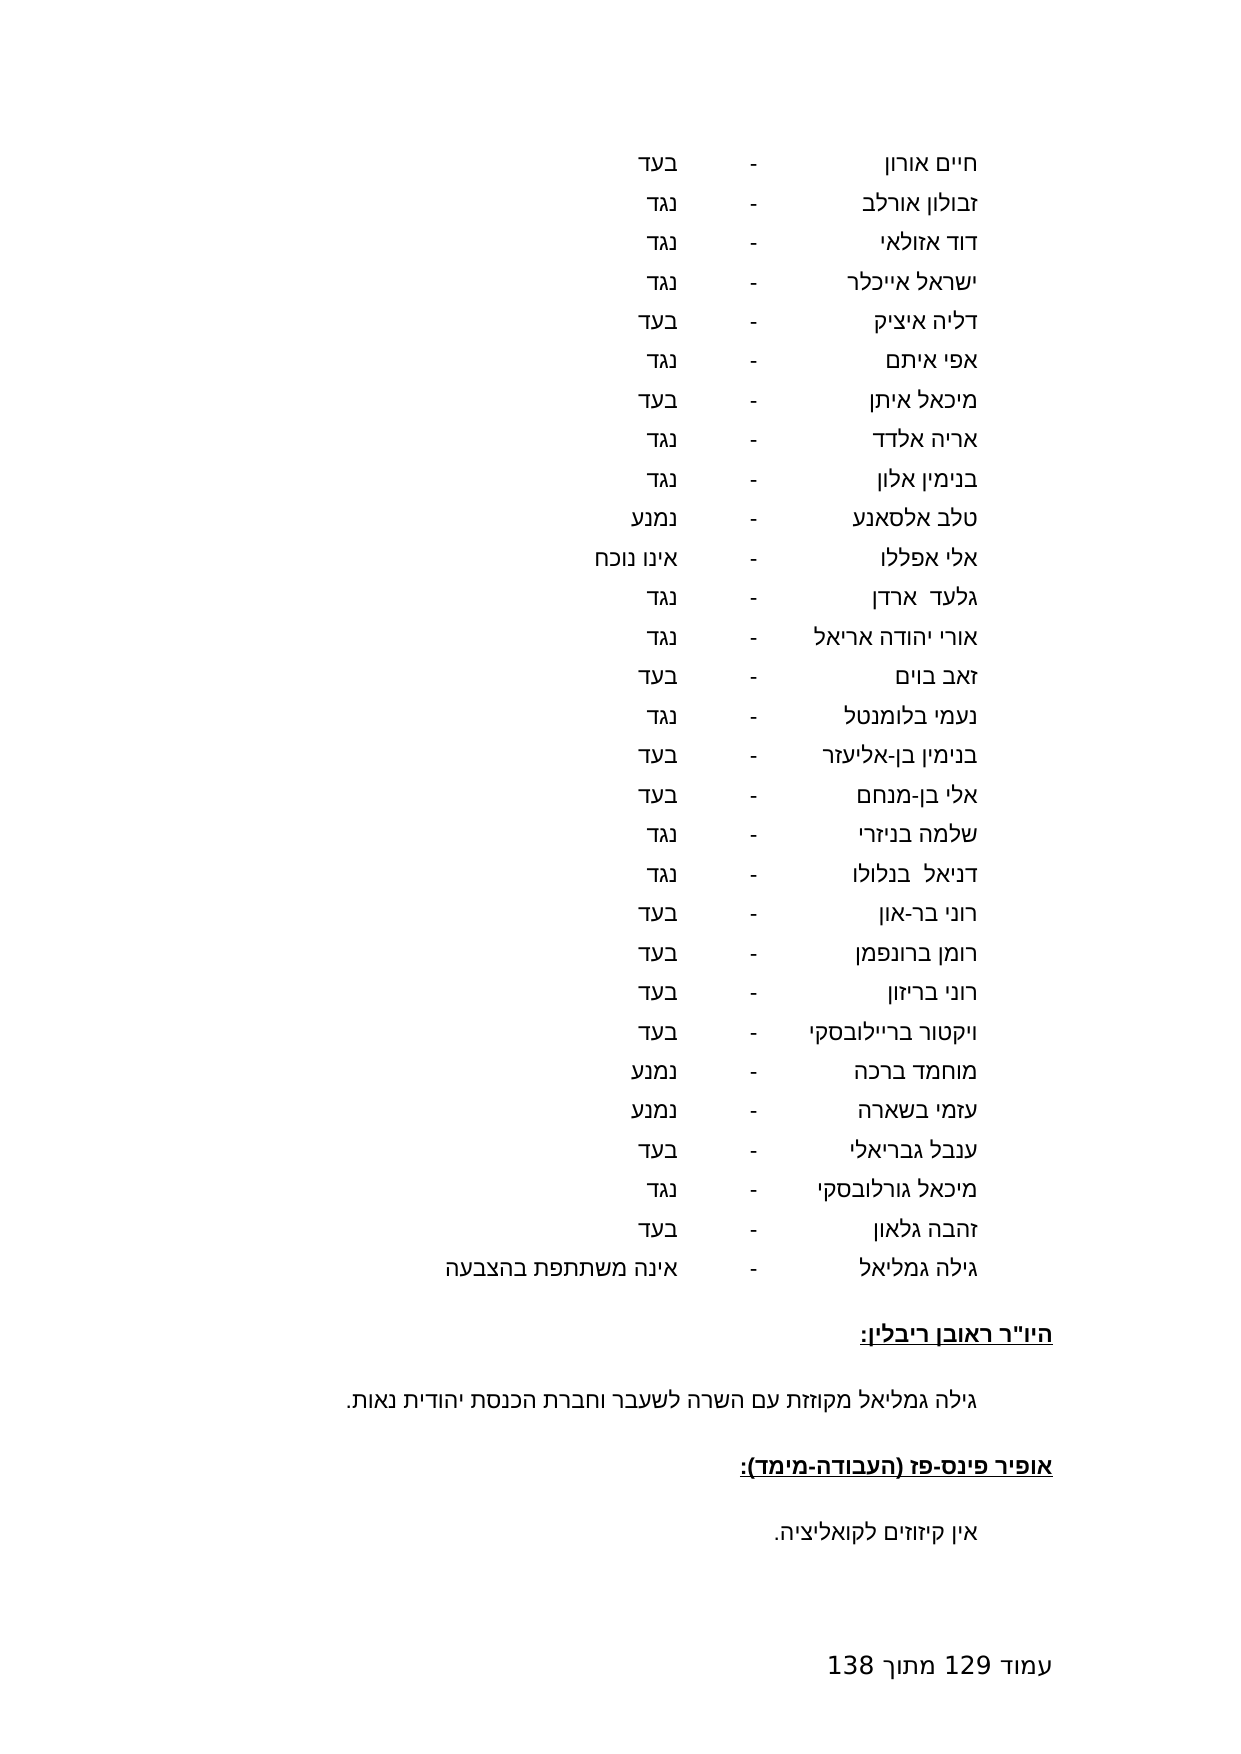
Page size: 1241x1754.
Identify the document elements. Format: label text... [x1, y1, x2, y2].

text טלב אלסאנע - נמנע [187, 505, 1053, 532]
text אריה אלדד - נגד [187, 426, 1053, 453]
text רומן ברונפמן - בעד [187, 939, 1053, 966]
text בנימין אלון - נגד [187, 466, 1053, 492]
text אין קיזוזים לקואליציה. [187, 1519, 1053, 1545]
text גלעד ארדן - נגד [187, 584, 1053, 611]
text עזמי בשארה - נמנע [187, 1097, 1053, 1124]
text זאב בוים - בעד [187, 663, 1053, 689]
text אלי בן-מנחם - בעד [187, 782, 1053, 808]
text אלי אפללו - אינו נוכח [187, 545, 1053, 571]
text רוני בר-און - בעד [187, 900, 1053, 926]
text חיים אורון - בעד [187, 150, 1053, 176]
text מיכאל גורלובסקי - נגד [187, 1176, 1053, 1203]
text מיכאל איתן - בעד [187, 387, 1053, 413]
text אופיר פינס-פז (העבודה-מימד): [187, 1427, 1053, 1479]
text דוד אזולאי - נגד [187, 229, 1053, 255]
text דליה איציק - בעד [187, 308, 1053, 334]
text שלמה בניזרי - נגד [187, 821, 1053, 847]
text זהבה גלאון - בעד [187, 1216, 1053, 1242]
text גילה גמליאל מקוזזת עם השרה לשעבר וחברת הכנסת יהודית נאות. [187, 1387, 1053, 1413]
text ישראל אייכלר - נגד [187, 268, 1053, 295]
text אפי איתם - נגד [187, 347, 1053, 374]
text בנימין בן-אליעזר - בעד [187, 742, 1053, 768]
text ענבל גבריאלי - בעד [187, 1137, 1053, 1163]
text מוחמד ברכה - נמנע [187, 1058, 1053, 1084]
text רוני בריזון - בעד [187, 979, 1053, 1005]
text דניאל בנלולו - נגד [187, 861, 1053, 887]
text גילה גמליאל - אינה משתתפת בהצבעה [187, 1255, 1053, 1282]
text היו"ר ראובן ריבלין: [187, 1295, 1053, 1348]
text נעמי בלומנטל - נגד [187, 703, 1053, 729]
text ויקטור בריילובסקי - בעד [187, 1018, 1053, 1045]
text זבולון אורלב - נגד [187, 189, 1053, 216]
text אורי יהודה אריאל - נגד [187, 624, 1053, 650]
